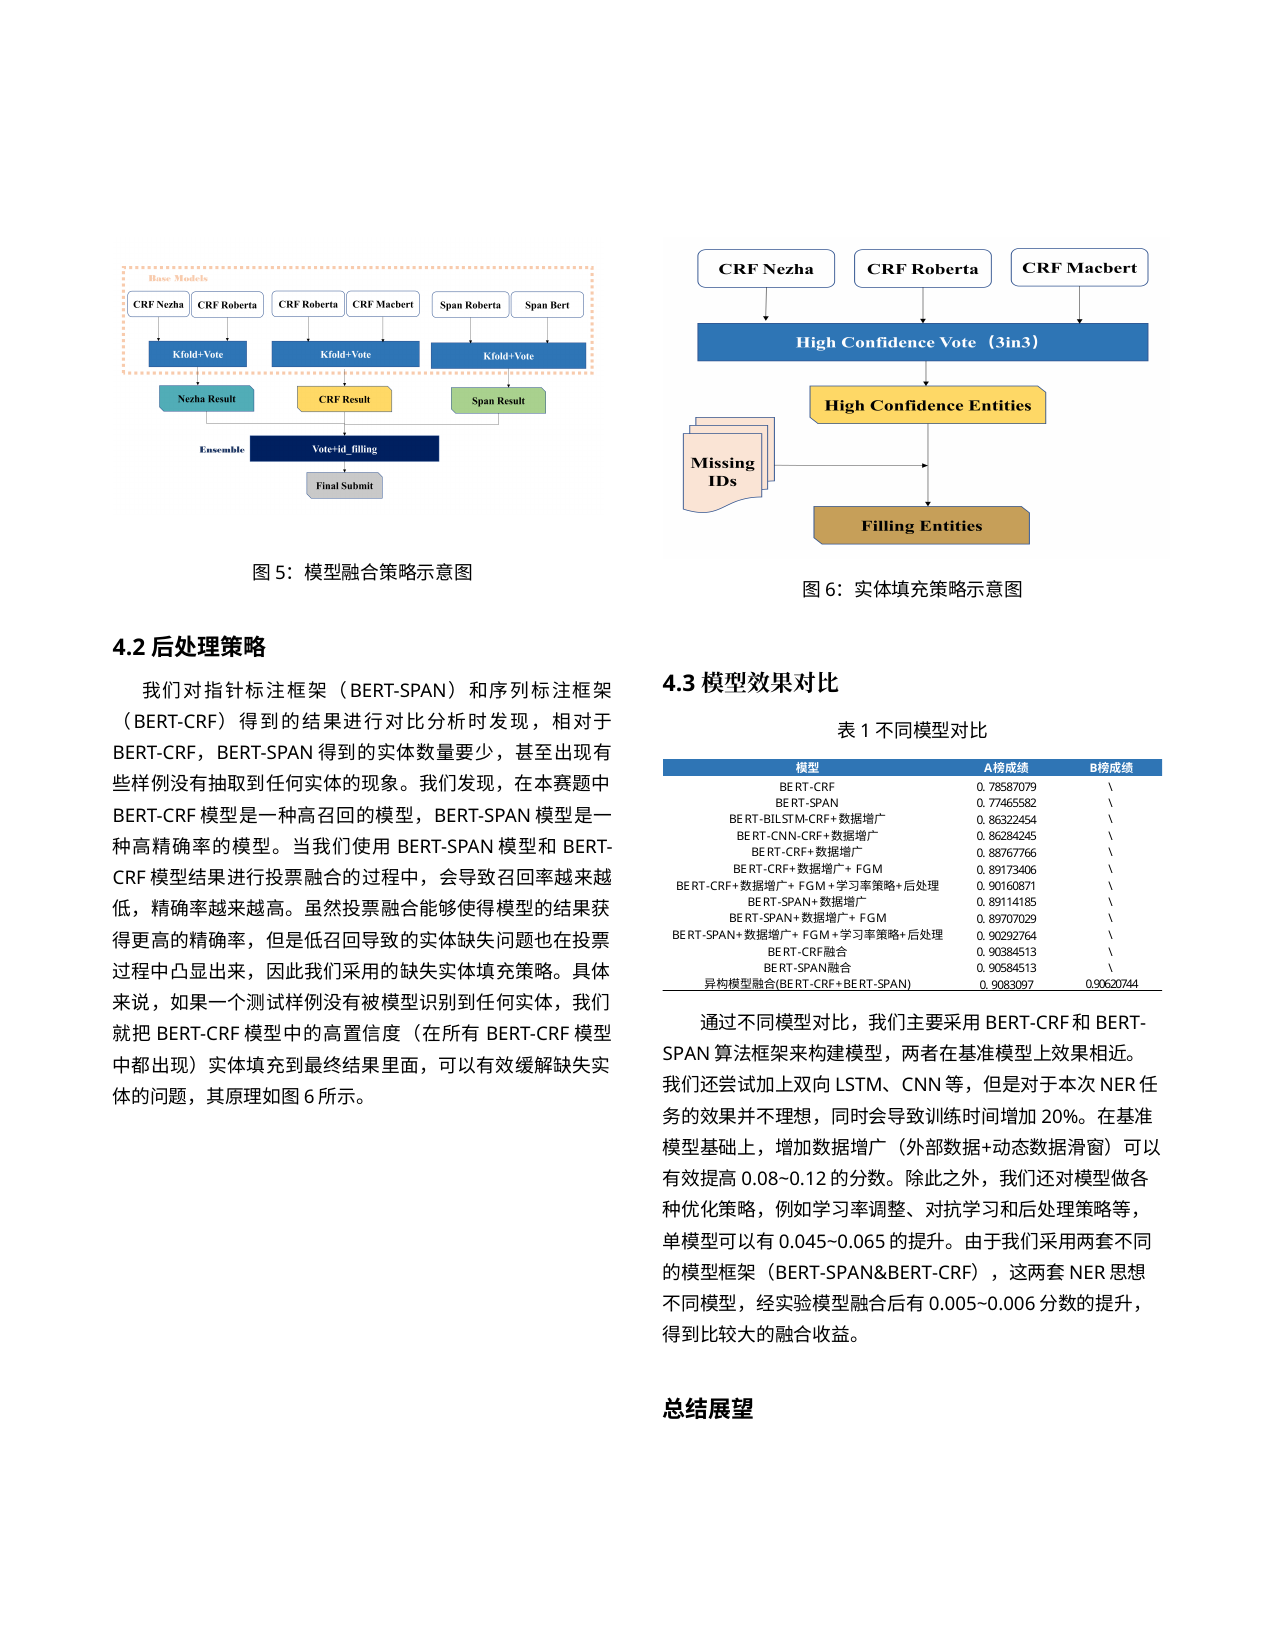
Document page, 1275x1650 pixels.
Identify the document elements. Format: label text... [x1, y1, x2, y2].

text 图6：实体填充策略示意图 [662, 575, 1162, 602]
text 图5：模型融合策略示意图 [112, 558, 612, 585]
picture [112, 237, 605, 515]
text 通过不同模型对比，我们主要采用BERT-CRF和BERT-SPAN算法框架来构建模型，两者在基准模型上效果相近。我们还尝试加上双向LSTM、CNN等，但是对于本次NER任务的效果并不理想，同时会导致训练时间增加20%。在基准模型基础上，增加数据增广（外部数据+动态数据滑窗）可以有效提高0.08~0.12的分数。除此之外，我们还对模型做各种优化策略，例如学习率调整、对抗学习和后处理策略等，单模型可以有0.045~0.065的提升。由于我们采用两套不同的模型框架（BERT-SPAN&BERT-CRF），这两套NER思想不同模型，经实验模型融合后有0.005~0.006分数的提升，得到比较大的融合收益。 [662, 1007, 1162, 1347]
text 4.3 模型效果对比 [662, 667, 1162, 698]
text 4.2 后处理策略 [112, 629, 612, 662]
text 表1 不同模型对比 [662, 716, 1162, 743]
text 我们对指针标注框架（BERT-SPAN）和序列标注框架（BERT-CRF）得到的结果进行对比分析时发现，相对于BERT-CRF，BERT-SPAN得到的实体数量要少，甚至出现有些样例没有抽取到任何实体的现象。我们发现，在本赛题中BERT-CRF模型是一种高召回的模型，BERT-SPAN模型是一种高精确率的模型。当我们使用BERT-SPAN模型和BERT-CRF模型结果进行投票融合的过程中，会导致召回率越来越低，精确率越来越高。虽然投票融合能够使得模型的结果获得更高的精确率，但是低召回导致的实体缺失问题也在投票过程中凸显出来，因此我们采用的缺失实体填充策略。具体来说，如果一个测试样例没有被模型识别到任何实体，我们就把BERT-CRF模型中的高置信度（在所有BERT-CRF模型中都出现）实体填充到最终结果里面，可以有效缓解缺失实体的问题，其原理如图6所示。 [112, 675, 612, 1109]
text 总结展望 [662, 1391, 1162, 1424]
picture [662, 237, 1170, 559]
